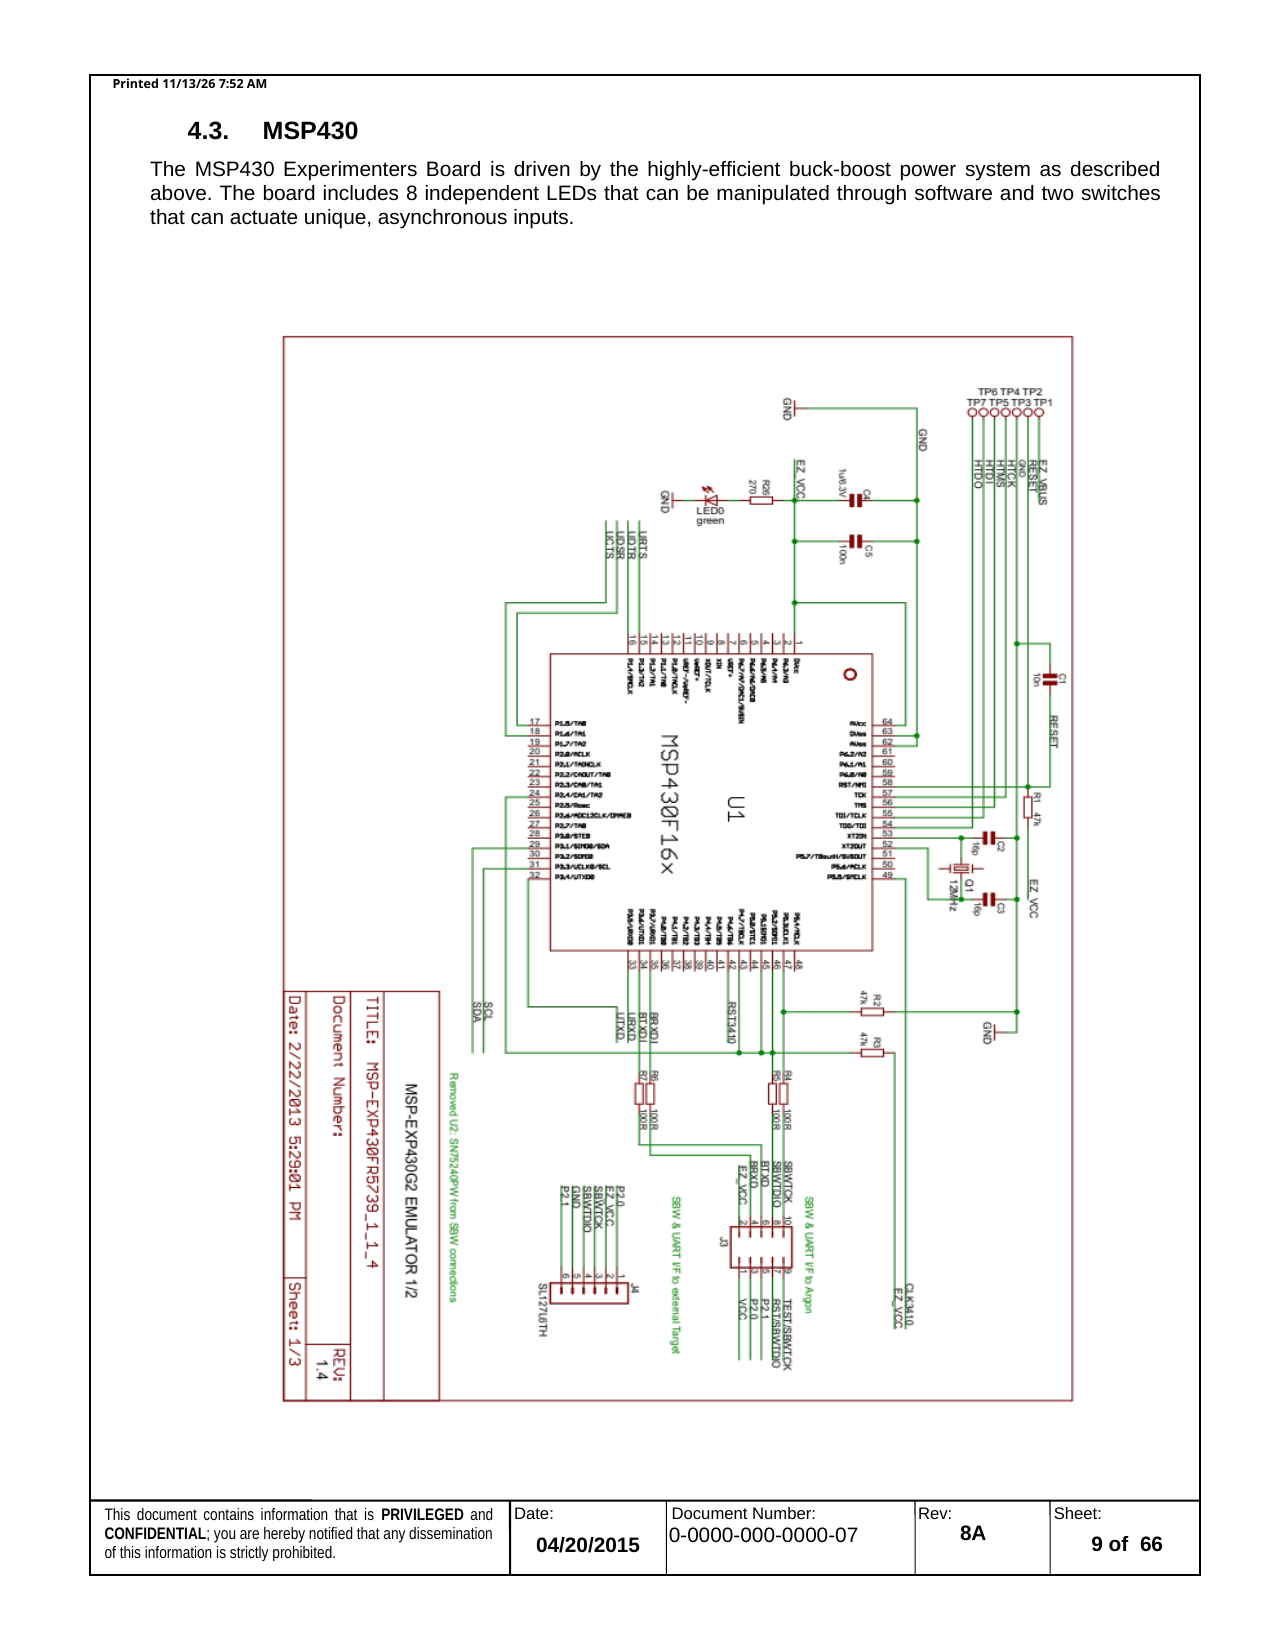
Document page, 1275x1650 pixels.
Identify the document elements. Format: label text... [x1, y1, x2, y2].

text The MSP430 Experimenters Board is driven by the highly-efficient buck-boost power system as described above. The board includes 8 independent LEDs that can be manipulated through software and two switches that can actuate unique, asynchronous inputs. [150, 157, 1162, 229]
subtitle MSP430 [187, 116, 1162, 145]
